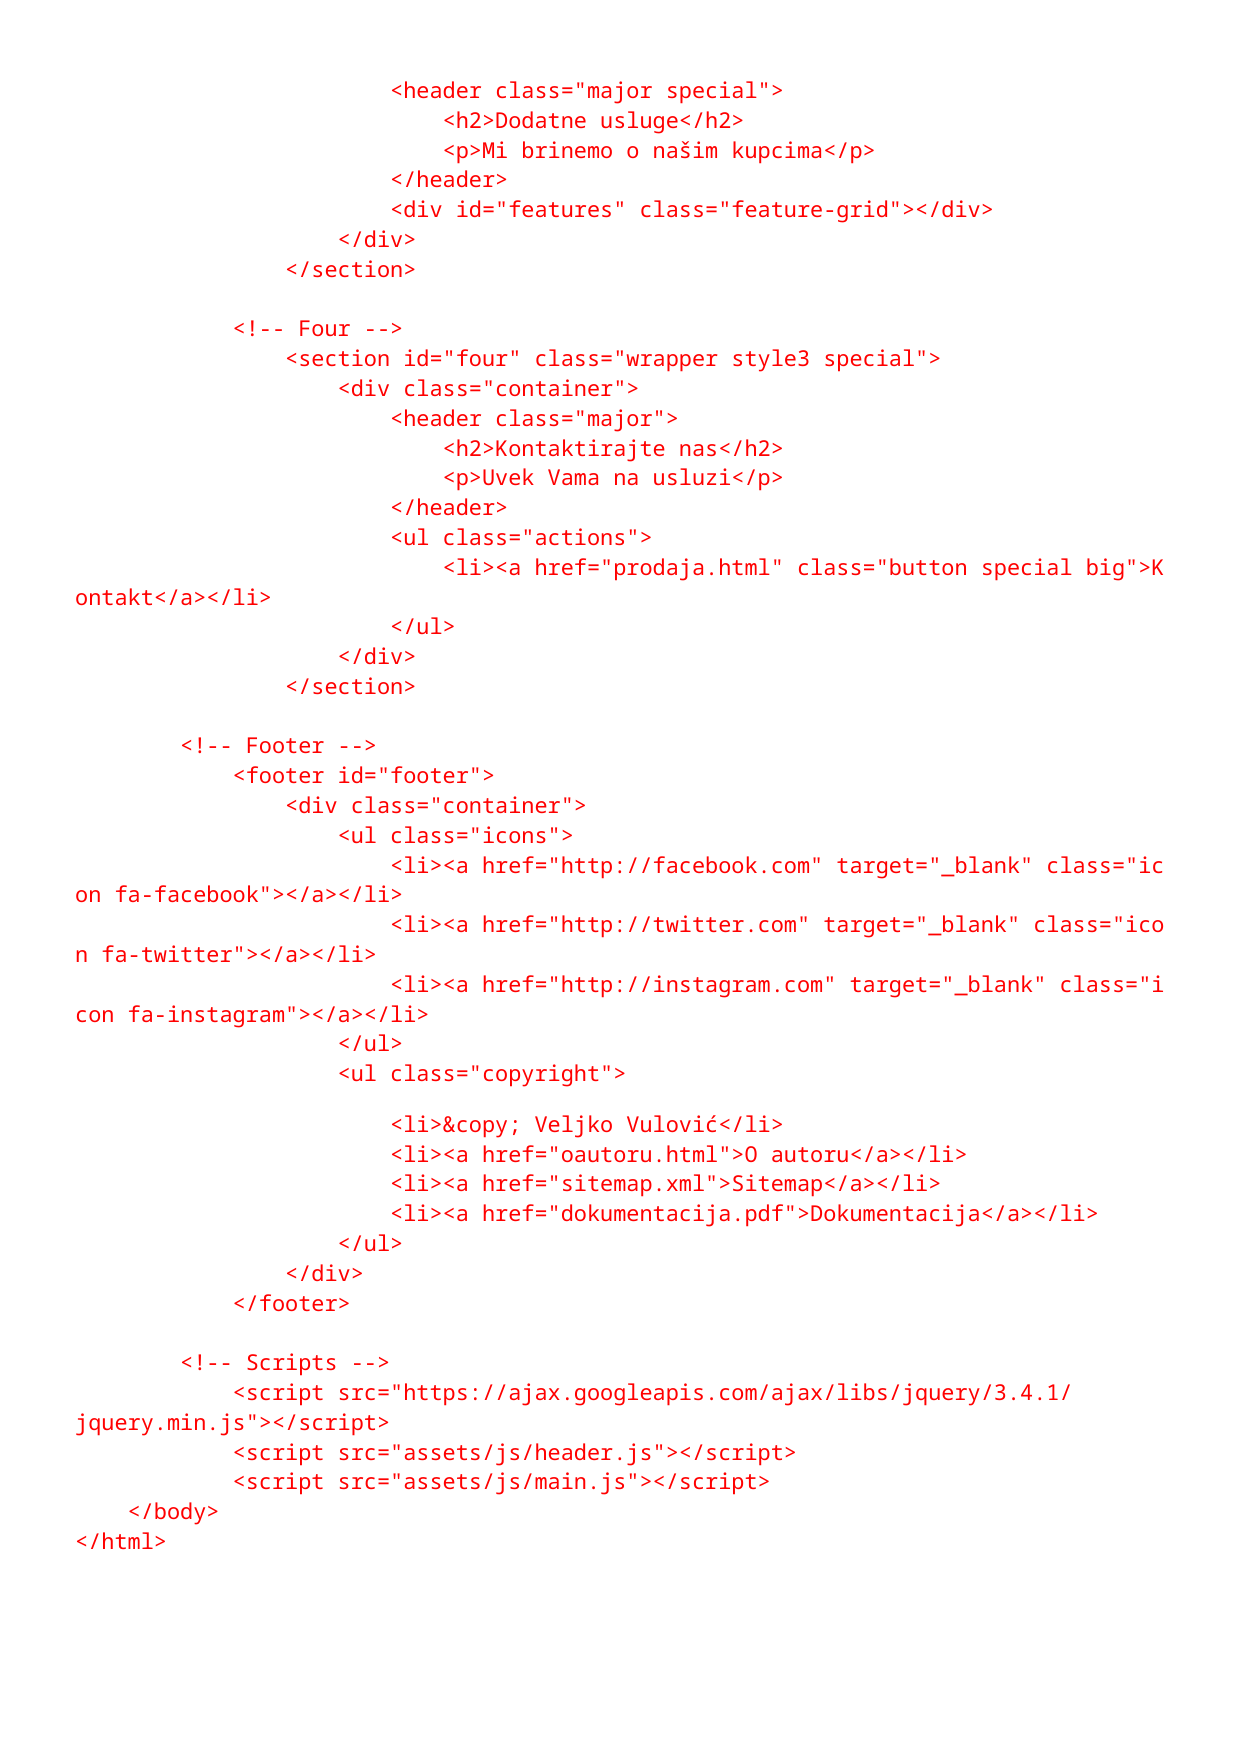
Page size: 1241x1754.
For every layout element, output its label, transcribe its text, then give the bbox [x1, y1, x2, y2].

text </header> [75, 164, 1165, 194]
text <!-- Scripts --> [75, 1347, 1165, 1377]
text <ul class="copyright"> [75, 1058, 1165, 1088]
text <h2>Dodatne usluge</h2> [75, 105, 1165, 134]
text </div> [75, 1258, 1165, 1287]
text <script src="https://ajax.googleapis.com/ajax/libs/jquery/3.4.1/jquery.min.js"></script> [75, 1377, 1165, 1436]
text <li><a href="http://twitter.com" target="_blank" class="icon fa-twitter"></a></li> [75, 909, 1165, 969]
text <div class="container"> [75, 373, 1165, 403]
text <footer id="footer"> [75, 760, 1165, 790]
text </ul> [75, 611, 1165, 641]
text <script src="assets/js/header.js"></script> [75, 1436, 1165, 1466]
text <section id="four" class="wrapper style3 special"> [75, 343, 1165, 373]
text </section> [75, 254, 1165, 283]
text </div> [75, 224, 1165, 254]
text <li><a href="prodaja.html" class="button special big">Kontakt</a></li> [75, 552, 1165, 611]
text <div class="container"> [75, 790, 1165, 820]
text <p>Uvek Vama na usluzi</p> [75, 462, 1165, 492]
text <script src="assets/js/main.js"></script> [75, 1466, 1165, 1496]
text <ul class="icons"> [75, 820, 1165, 849]
text <li><a href="dokumentacija.pdf">Dokumentacija</a></li> [75, 1198, 1165, 1228]
text </div> [75, 641, 1165, 671]
text <p>Mi brinemo o našim kupcima</p> [75, 134, 1165, 164]
text <!-- Footer --> [75, 730, 1165, 760]
text <h2>Kontaktirajte nas</h2> [75, 432, 1165, 462]
text </html> [75, 1526, 1165, 1556]
text <li><a href="oautoru.html">O autoru</a></li> [75, 1138, 1165, 1168]
text <!-- Four --> [75, 313, 1165, 343]
text <li><a href="sitemap.xml">Sitemap</a></li> [75, 1168, 1165, 1198]
text <header class="major"> [75, 403, 1165, 432]
text <div id="features" class="feature-grid"></div> [75, 194, 1165, 224]
text </footer> [75, 1287, 1165, 1317]
text <li>&copy; Veljko Vulović</li> [75, 1109, 1165, 1138]
text <li><a href="http://instagram.com" target="_blank" class="icon fa-instagram"></a></li> [75, 969, 1165, 1028]
text </ul> [75, 1228, 1165, 1258]
text <ul class="actions"> [75, 522, 1165, 552]
text <li><a href="http://facebook.com" target="_blank" class="icon fa-facebook"></a></li> [75, 849, 1165, 909]
text </section> [75, 671, 1165, 701]
text <header class="major special"> [75, 75, 1165, 105]
text </header> [75, 492, 1165, 522]
text </ul> [75, 1028, 1165, 1058]
text </body> [75, 1496, 1165, 1526]
